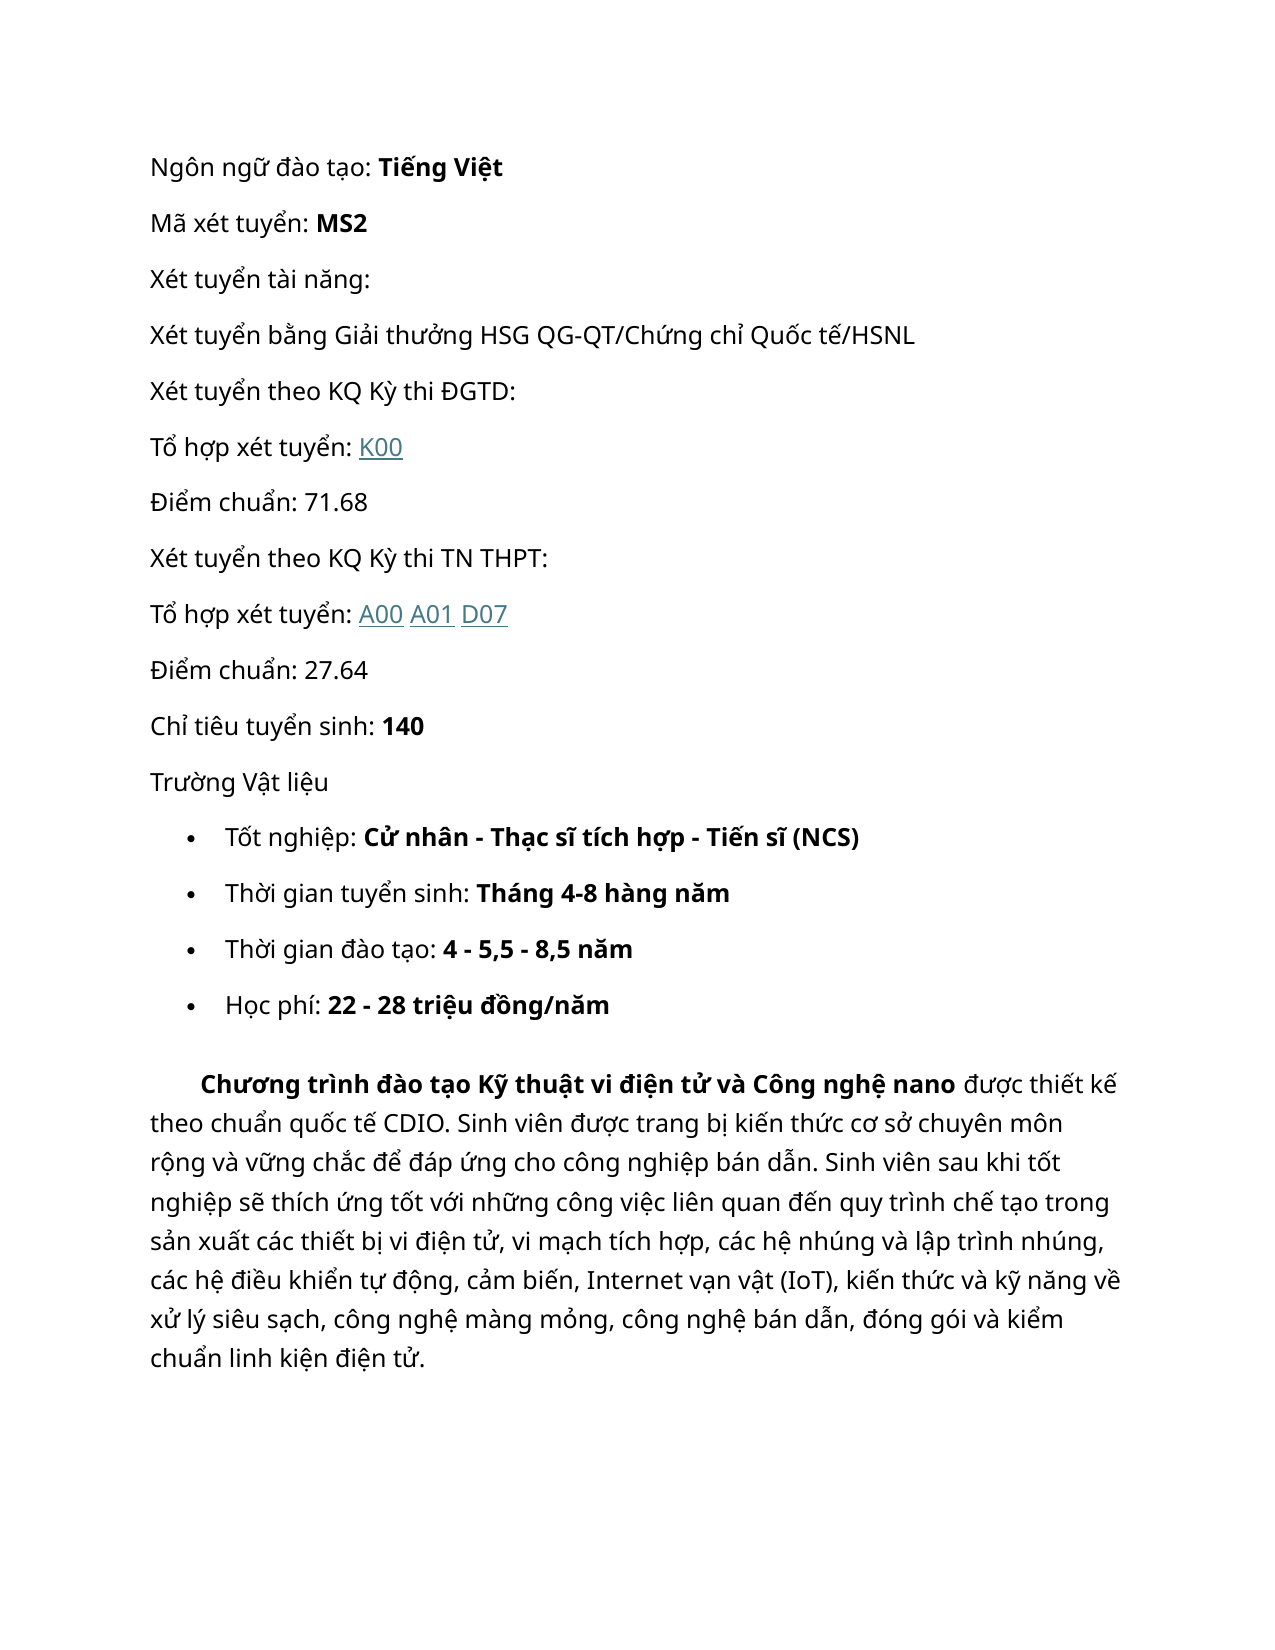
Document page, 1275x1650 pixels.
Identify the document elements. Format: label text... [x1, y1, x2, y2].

text Trường Vật liệu [150, 764, 1125, 798]
text Chỉ tiêu tuyển sinh: 140 [150, 708, 1125, 742]
text Điểm chuẩn: 71.68 [150, 485, 1125, 519]
text Xét tuyển theo KQ Kỳ thi TN THPT: [150, 541, 1125, 575]
list Học phí: 22 - 28 triệu đồng/năm [187, 987, 1125, 1022]
text Chương trình đào tạo Kỹ thuật vi điện tử và Công nghệ nano được thiết kế theo chuẩn quốc tế CDIO. Sinh viên được trang bị kiến thức cơ sở chuyên môn rộng và vững chắc để đáp ứng cho công nghiệp bán dẫn. Sinh viên sau khi tốt nghiệp sẽ thích ứng tốt với những công việc liên quan đến quy trình chế tạo trong sản xuất các thiết bị vi điện tử, vi mạch tích hợp, các hệ nhúng và lập trình nhúng, các hệ điều khiển tự động, cảm biến, Internet vạn vật (IoT), kiến thức và kỹ năng về xử lý siêu sạch, công nghệ màng mỏng, công nghệ bán dẫn, đóng gói và kiểm chuẩn linh kiện điện tử. [150, 1043, 1125, 1375]
text Xét tuyển theo KQ Kỳ thi ĐGTD: [150, 373, 1125, 407]
text Điểm chuẩn: 27.64 [150, 652, 1125, 687]
text Tổ hợp xét tuyển: A00 A01 D07 [150, 597, 1125, 631]
text Mã xét tuyển: MS2 [150, 206, 1125, 240]
list Tốt nghiệp: Cử nhân - Thạc sĩ tích hợp - Tiến sĩ (NCS) [187, 820, 1125, 854]
text Xét tuyển bằng Giải thưởng HSG QG-QT/Chứng chỉ Quốc tế/HSNL [150, 317, 1125, 352]
text Xét tuyển tài năng: [150, 262, 1125, 296]
list Thời gian đào tạo: 4 - 5,5 - 8,5 năm [187, 932, 1125, 966]
text Tổ hợp xét tuyển: K00 [150, 429, 1125, 463]
list Thời gian tuyển sinh: Tháng 4-8 hàng năm [187, 876, 1125, 910]
text Ngôn ngữ đào tạo: Tiếng Việt [150, 150, 1125, 184]
